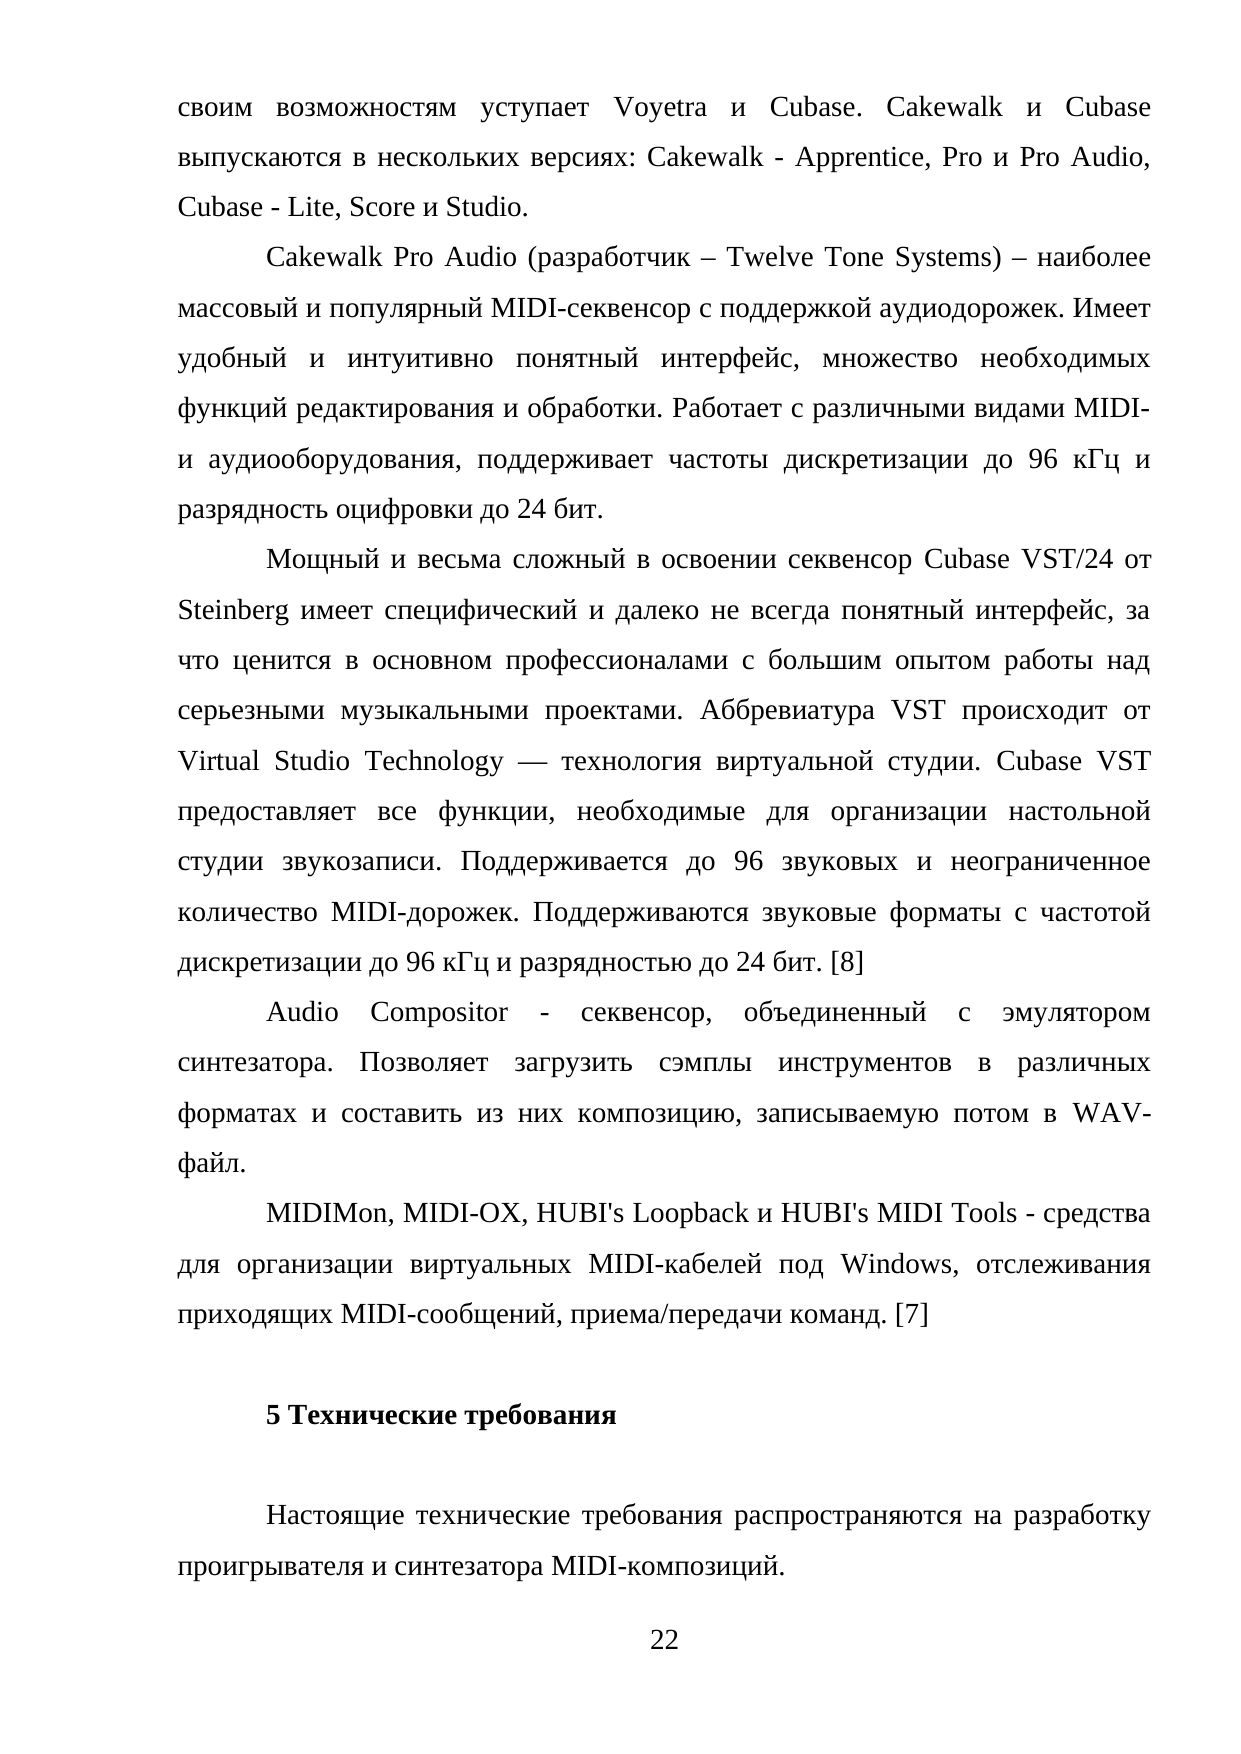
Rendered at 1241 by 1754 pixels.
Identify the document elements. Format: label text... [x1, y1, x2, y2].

text MIDIMon, MIDI-OX, HUBI's Loopback и HUBI's MIDI Tools - средства для организации виртуальных MIDI-кабелей под Windows, отслеживания приходящих MIDI-сообщений, приема/передачи команд. [7] [177, 1196, 1152, 1330]
text Cakewalk Pro Audio (разработчик – Twelve Tone Systems) – наиболее массовый и популярный MIDI-секвенсор с поддержкой аудиодорожек. Имеет удобный и интуитивно понятный интерфейс, множество необходимых функций редактирования и обработки. Работает с различными видами MIDI- и аудиооборудования, поддерживает частоты дискретизации до 96 кГц и разрядность оцифровки до 24 бит. [177, 239, 1152, 525]
text Мощный и весьма сложный в освоении секвенсор Cubase VST/24 от Steinberg имеет специфический и далеко не всегда понятный интерфейс, за что ценится в основном профессионалами с большим опытом работы над серьезными музыкальными проектами. Аббревиатура VST происходит от Virtual Studio Technology — технология виртуальной студии. Cubase VST предоставляет все функции, необходимые для организации настольной студии звукозаписи. Поддерживается до 96 звуковых и неограниченное количество MIDI-дорожек. Поддерживаются звуковые форматы с частотой дискретизации до 96 кГц и разрядностью до 24 бит. [8] [177, 541, 1152, 977]
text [177, 89, 1152, 223]
text 5 Технические требования [177, 1397, 1152, 1430]
text Audio Compositor - секвенсор, объединенный с эмулятором синтезатора. Позволяет загрузить сэмплы инструментов в различных форматах и составить из них композицию, записываемую потом в WAV-файл. [177, 994, 1152, 1179]
text Настоящие технические требования распространяются на разработку проигрывателя и синтезатора MIDI-композиций. [177, 1497, 1152, 1581]
